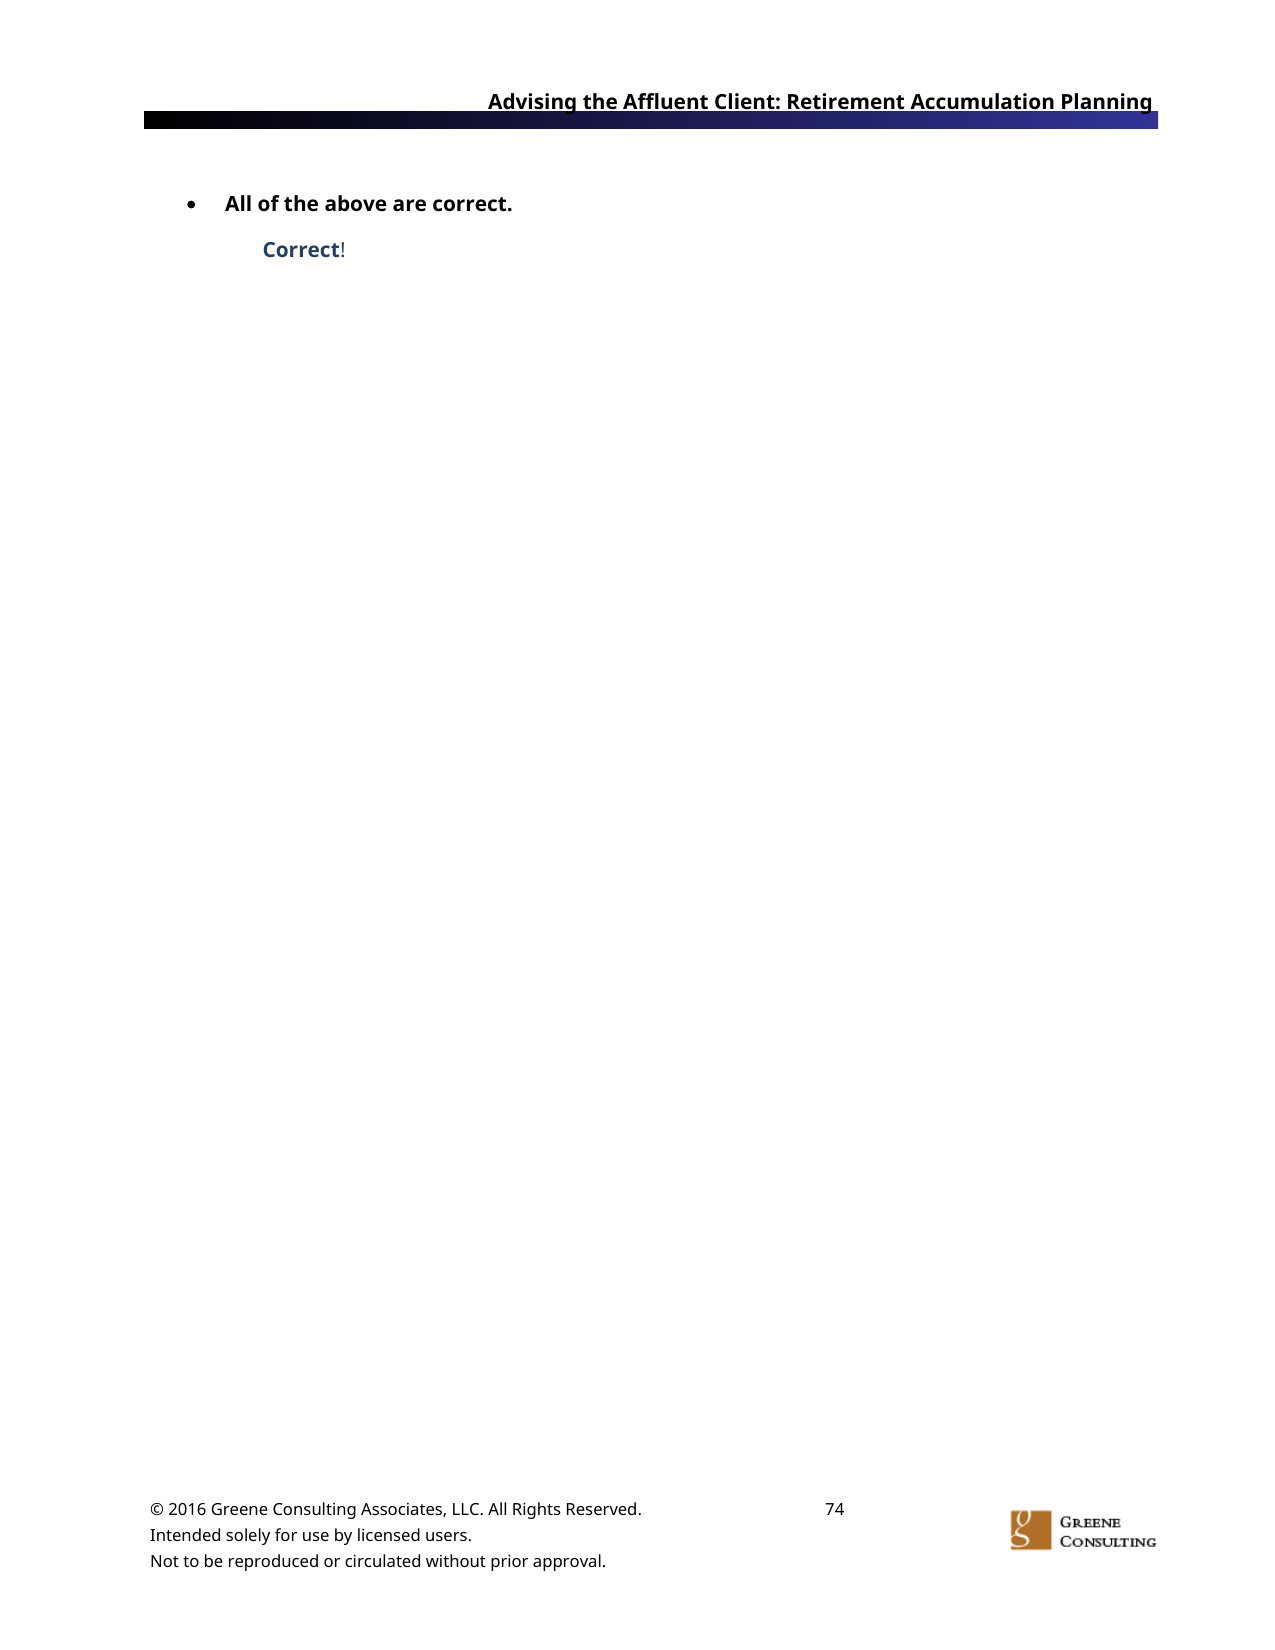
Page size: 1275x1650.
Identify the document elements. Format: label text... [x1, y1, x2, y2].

list All of the above are correct. [187, 189, 1125, 218]
text Correct! [262, 235, 1125, 263]
picture [1008, 1508, 1159, 1553]
